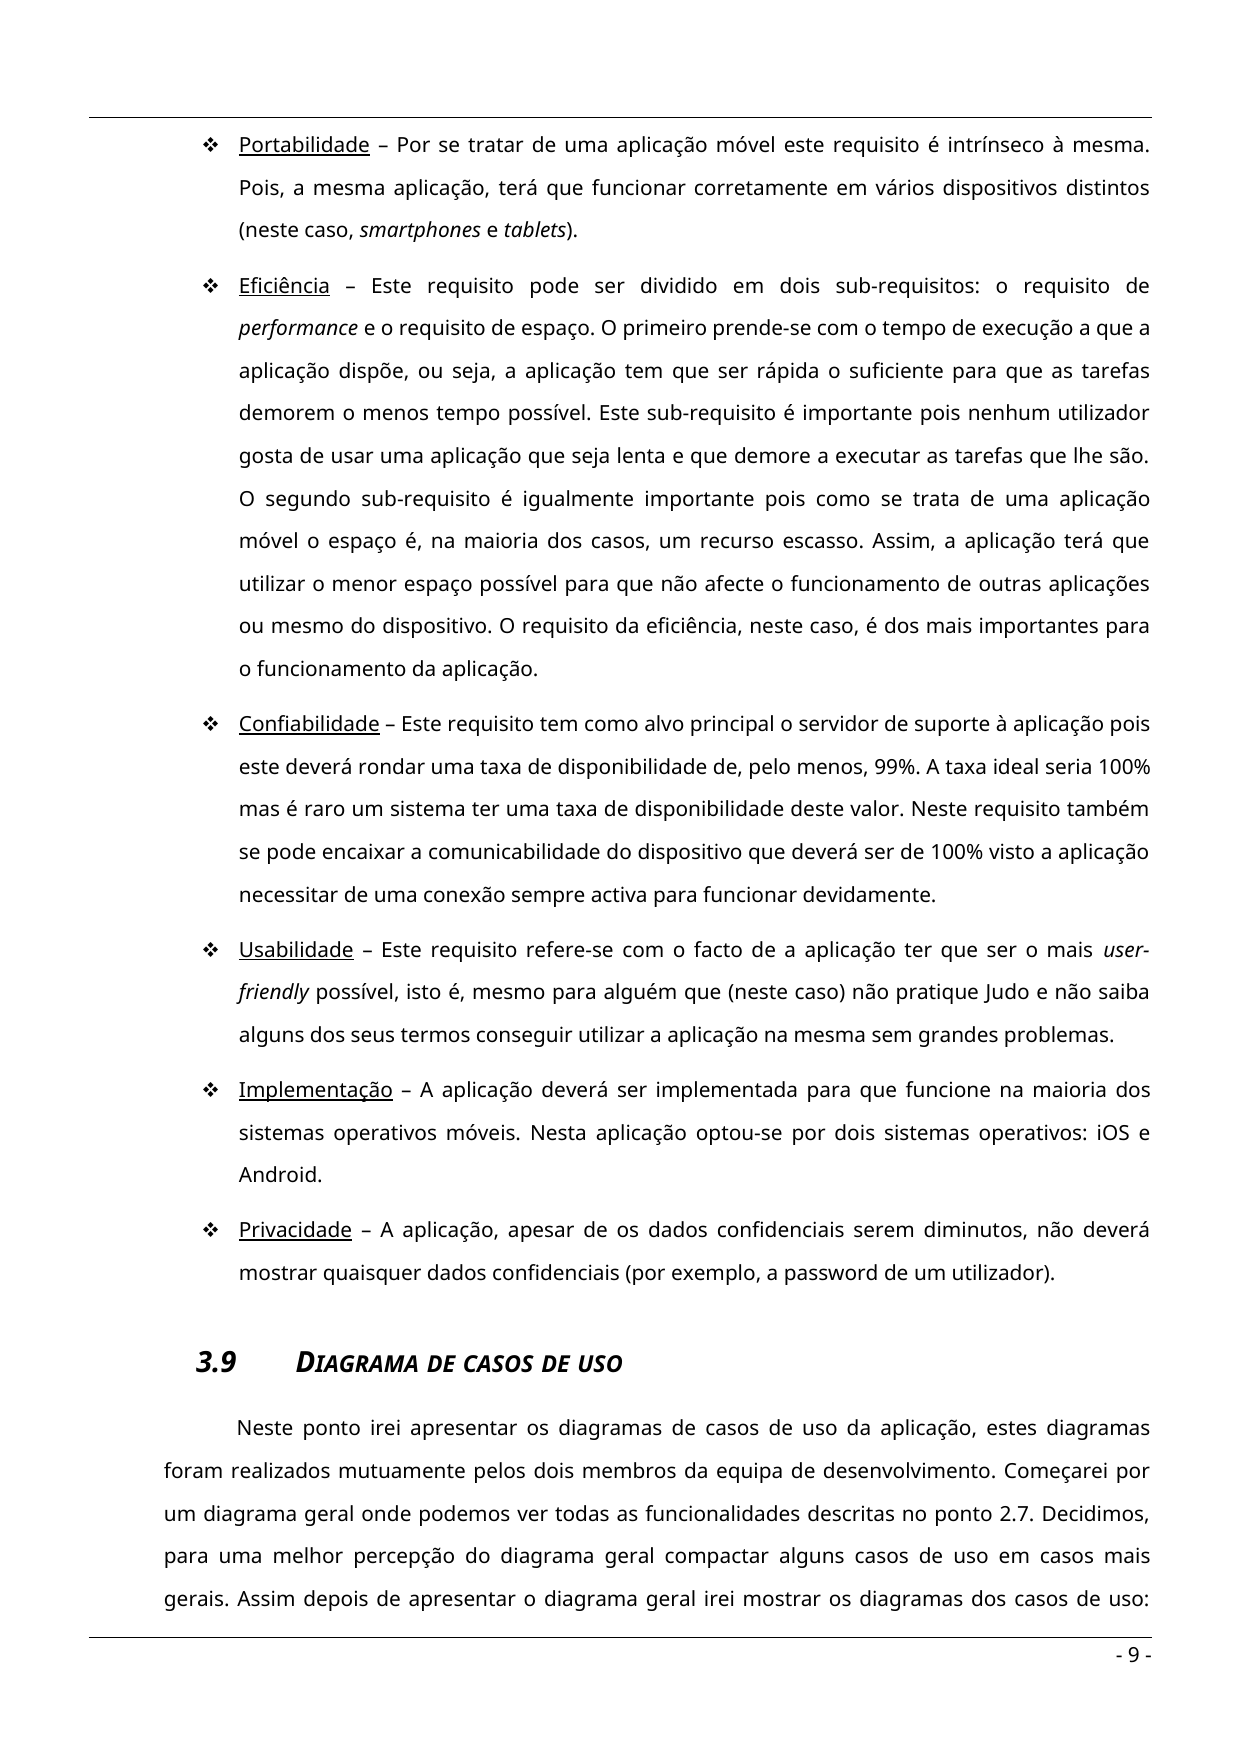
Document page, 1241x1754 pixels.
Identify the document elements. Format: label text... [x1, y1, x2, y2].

list Privacidade – A aplicação, apesar de os dados confidenciais serem diminutos, não deverá mostrar quaisquer dados confidenciais (por exemplo, a password de um utilizador). [201, 1215, 1152, 1286]
list Usabilidade – Este requisito refere-se com o facto de a aplicação ter que ser o mais user-friendly possível, isto é, mesmo para alguém que (neste caso) não pratique Judo e não saiba alguns dos seus termos conseguir utilizar a aplicação na mesma sem grandes problemas. [201, 935, 1152, 1048]
list Eficiência – Este requisito pode ser dividido em dois sub-requisitos: o requisito de performance e o requisito de espaço. O primeiro prende-se com o tempo de execução a que a aplicação dispõe, ou seja, a aplicação tem que ser rápida o suficiente para que as tarefas demorem o menos tempo possível. Este sub-requisito é importante pois nenhum utilizador gosta de usar uma aplicação que seja lenta e que demore a executar as tarefas que lhe são. O segundo sub-requisito é igualmente importante pois como se trata de uma aplicação móvel o espaço é, na maioria dos casos, um recurso escasso. Assim, a aplicação terá que utilizar o menor espaço possível para que não afecte o funcionamento de outras aplicações ou mesmo do dispositivo. O requisito da eficiência, neste caso, é dos mais importantes para o funcionamento da aplicação. [201, 271, 1152, 683]
list Confiabilidade – Este requisito tem como alvo principal o servidor de suporte à aplicação pois este deverá rondar uma taxa de disponibilidade de, pelo menos, 99%. A taxa ideal seria 100% mas é raro um sistema ter uma taxa de disponibilidade deste valor. Neste requisito também se pode encaixar a comunicabilidade do dispositivo que deverá ser de 100% visto a aplicação necessitar de uma conexão sempre activa para funcionar devidamente. [201, 709, 1152, 908]
list Implementação – A aplicação deverá ser implementada para que funcione na maioria dos sistemas operativos móveis. Nesta aplicação optou-se por dois sistemas operativos: iOS e Android. [201, 1075, 1152, 1189]
subtitle Diagrama de casos de uso [236, 1342, 1152, 1381]
